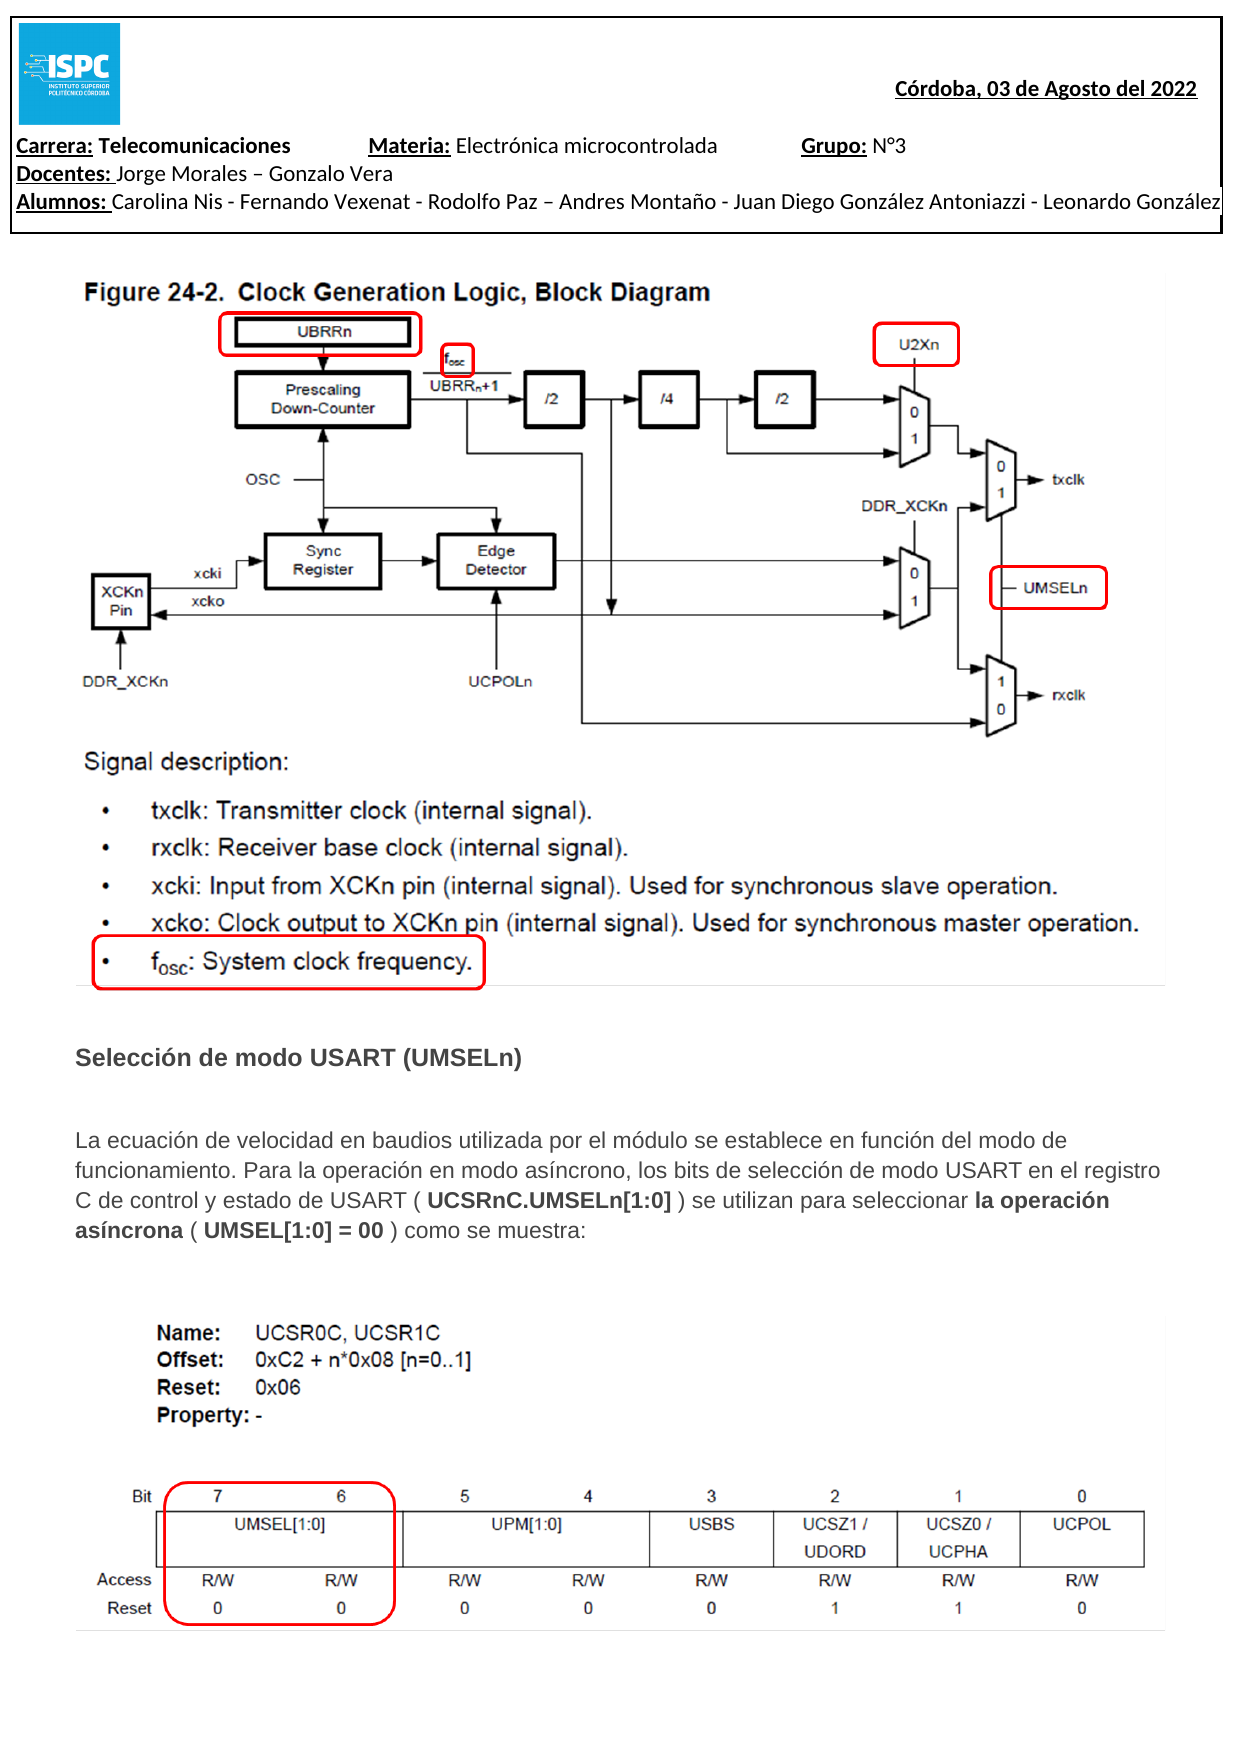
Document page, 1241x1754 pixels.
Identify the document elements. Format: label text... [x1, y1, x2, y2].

picture [75, 272, 1166, 991]
subtitle Selección de modo USART (UMSELn) [75, 1042, 1165, 1071]
picture [75, 1315, 1166, 1631]
subtitle La ecuación de velocidad en baudios utilizada por el módulo se establece en función del modo de funcionamiento. Para la operación en modo asíncrono, los bits de selección de modo USART en el registro C de control y estado de USART ( UCSRnC.UMSELn[1:0] ) se utilizan para seleccionar la operación asíncrona ( UMSEL[1:0] = 00 ) como se muestra: [75, 1123, 1165, 1243]
picture [49, 55, 72, 77]
picture [75, 55, 108, 77]
